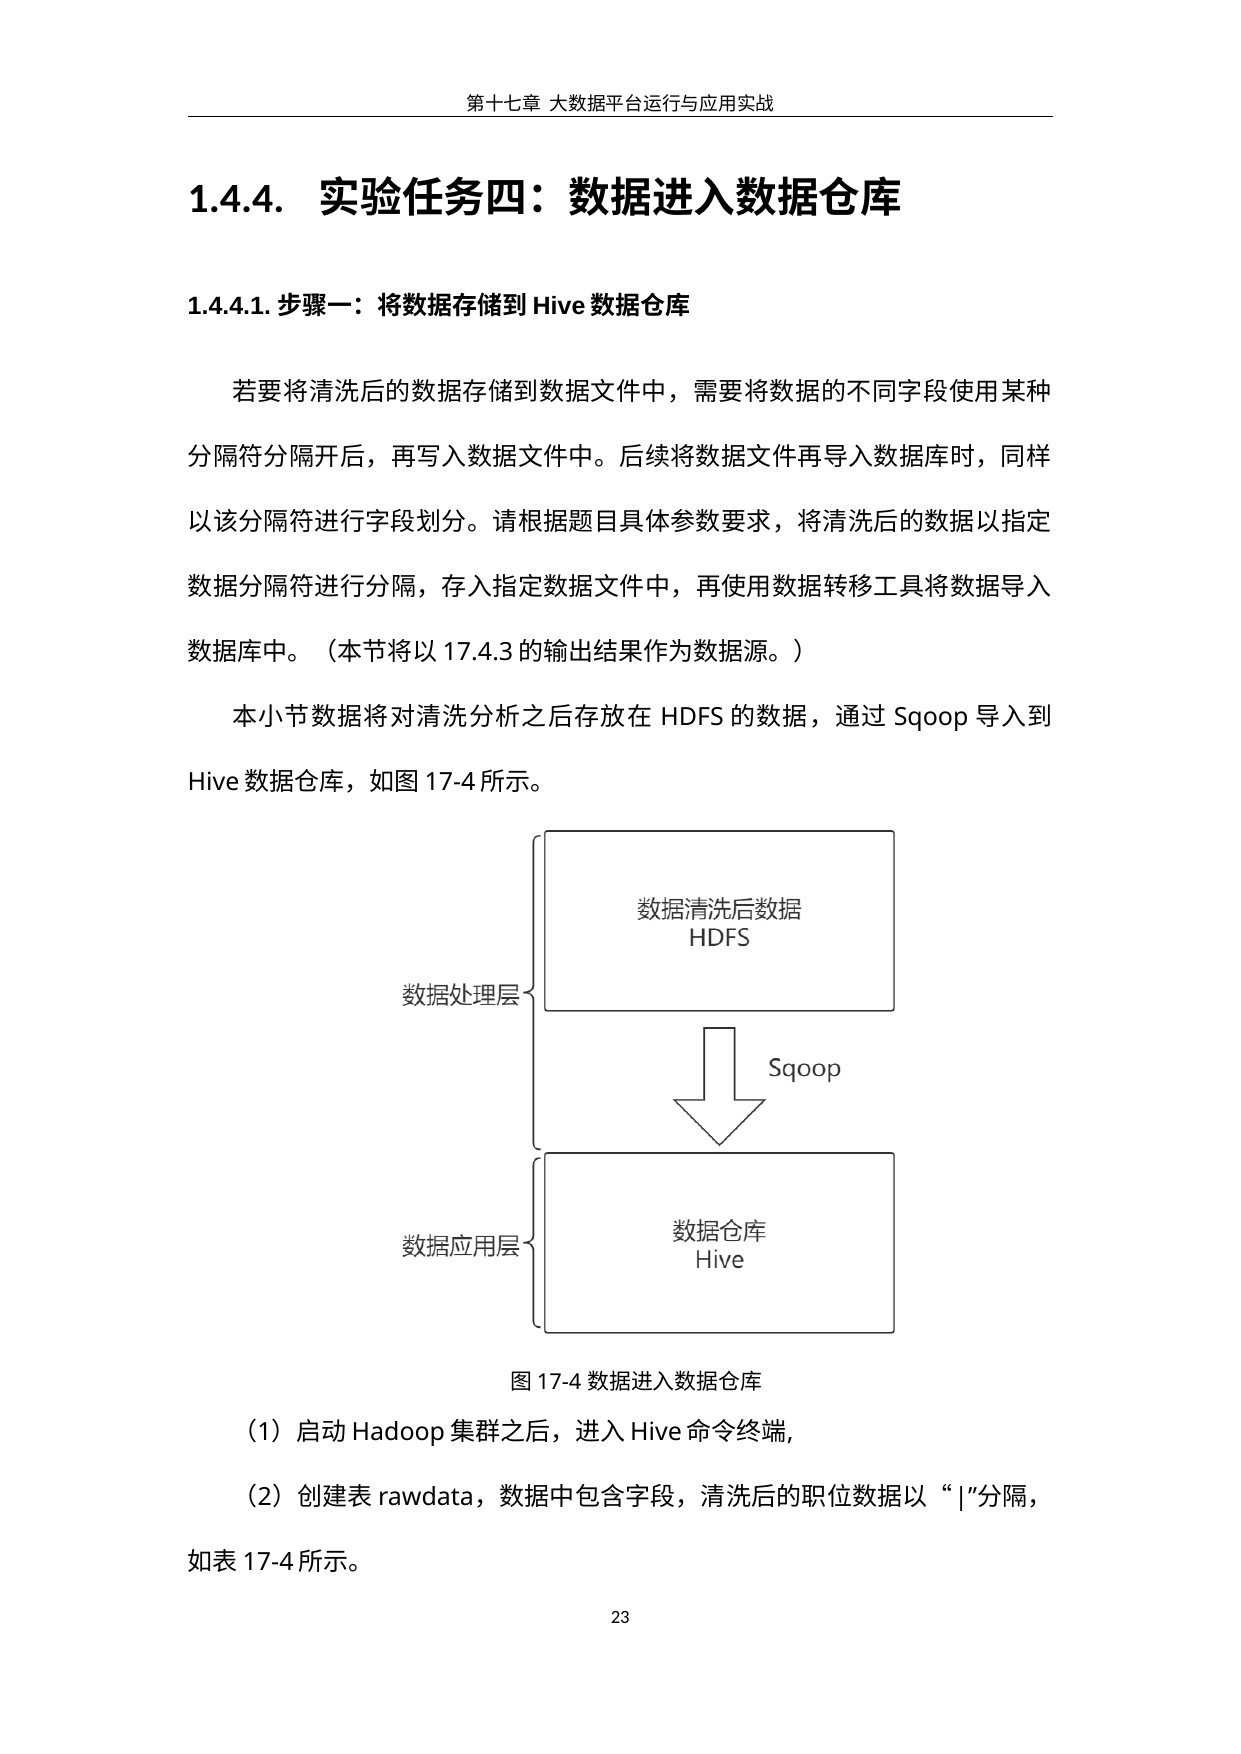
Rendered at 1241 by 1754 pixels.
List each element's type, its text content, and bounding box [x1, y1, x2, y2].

text （2）创建表rawdata，数据中包含字段，清洗后的职位数据以“|”分隔，如表17-4所示。 [187, 1462, 1053, 1592]
subtitle 实验任务四：数据进入数据仓库 [187, 162, 1053, 227]
text 图17-4 数据进入数据仓库 [187, 1364, 1053, 1397]
text 本小节数据将对清洗分析之后存放在HDFS的数据，通过Sqoop导入到Hive数据仓库，如图17-4所示。 [187, 682, 1053, 812]
subtitle 步骤一：将数据存储到Hive数据仓库 [187, 271, 1053, 336]
text 若要将清洗后的数据存储到数据文件中，需要将数据的不同字段使用某种分隔符分隔开后，再写入数据文件中。后续将数据文件再导入数据库时，同样以该分隔符进行字段划分。请根据题目具体参数要求，将清洗后的数据以指定数据分隔符进行分隔，存入指定数据文件中，再使用数据转移工具将数据导入数据库中。（本节将以17.4.3的输出结果作为数据源。） [187, 357, 1053, 682]
picture [370, 811, 912, 1351]
text （1）启动Hadoop集群之后，进入Hive命令终端, [187, 1397, 1053, 1462]
